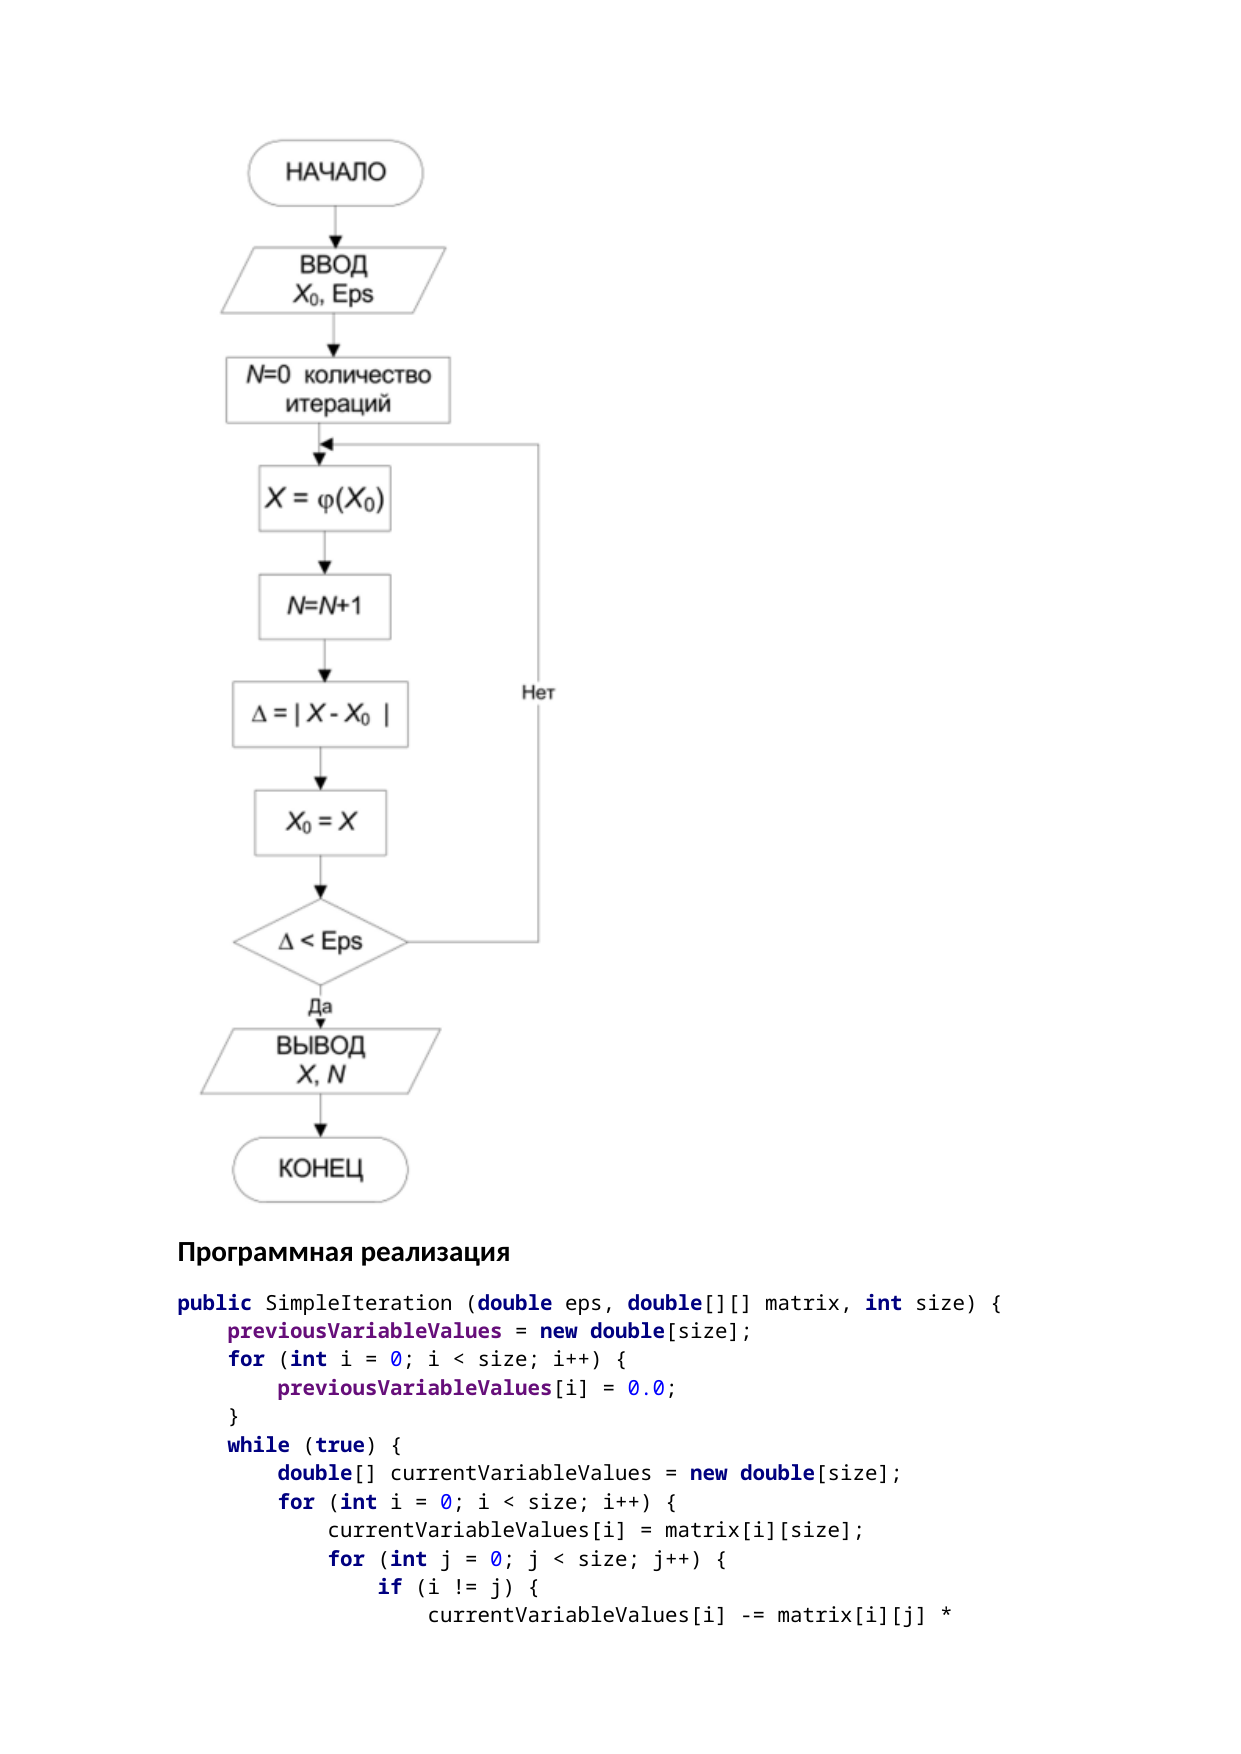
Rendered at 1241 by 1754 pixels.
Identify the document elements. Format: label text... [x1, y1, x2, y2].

text Программная реализация [177, 1233, 1152, 1268]
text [177, 1288, 1152, 1629]
picture [182, 118, 572, 1214]
